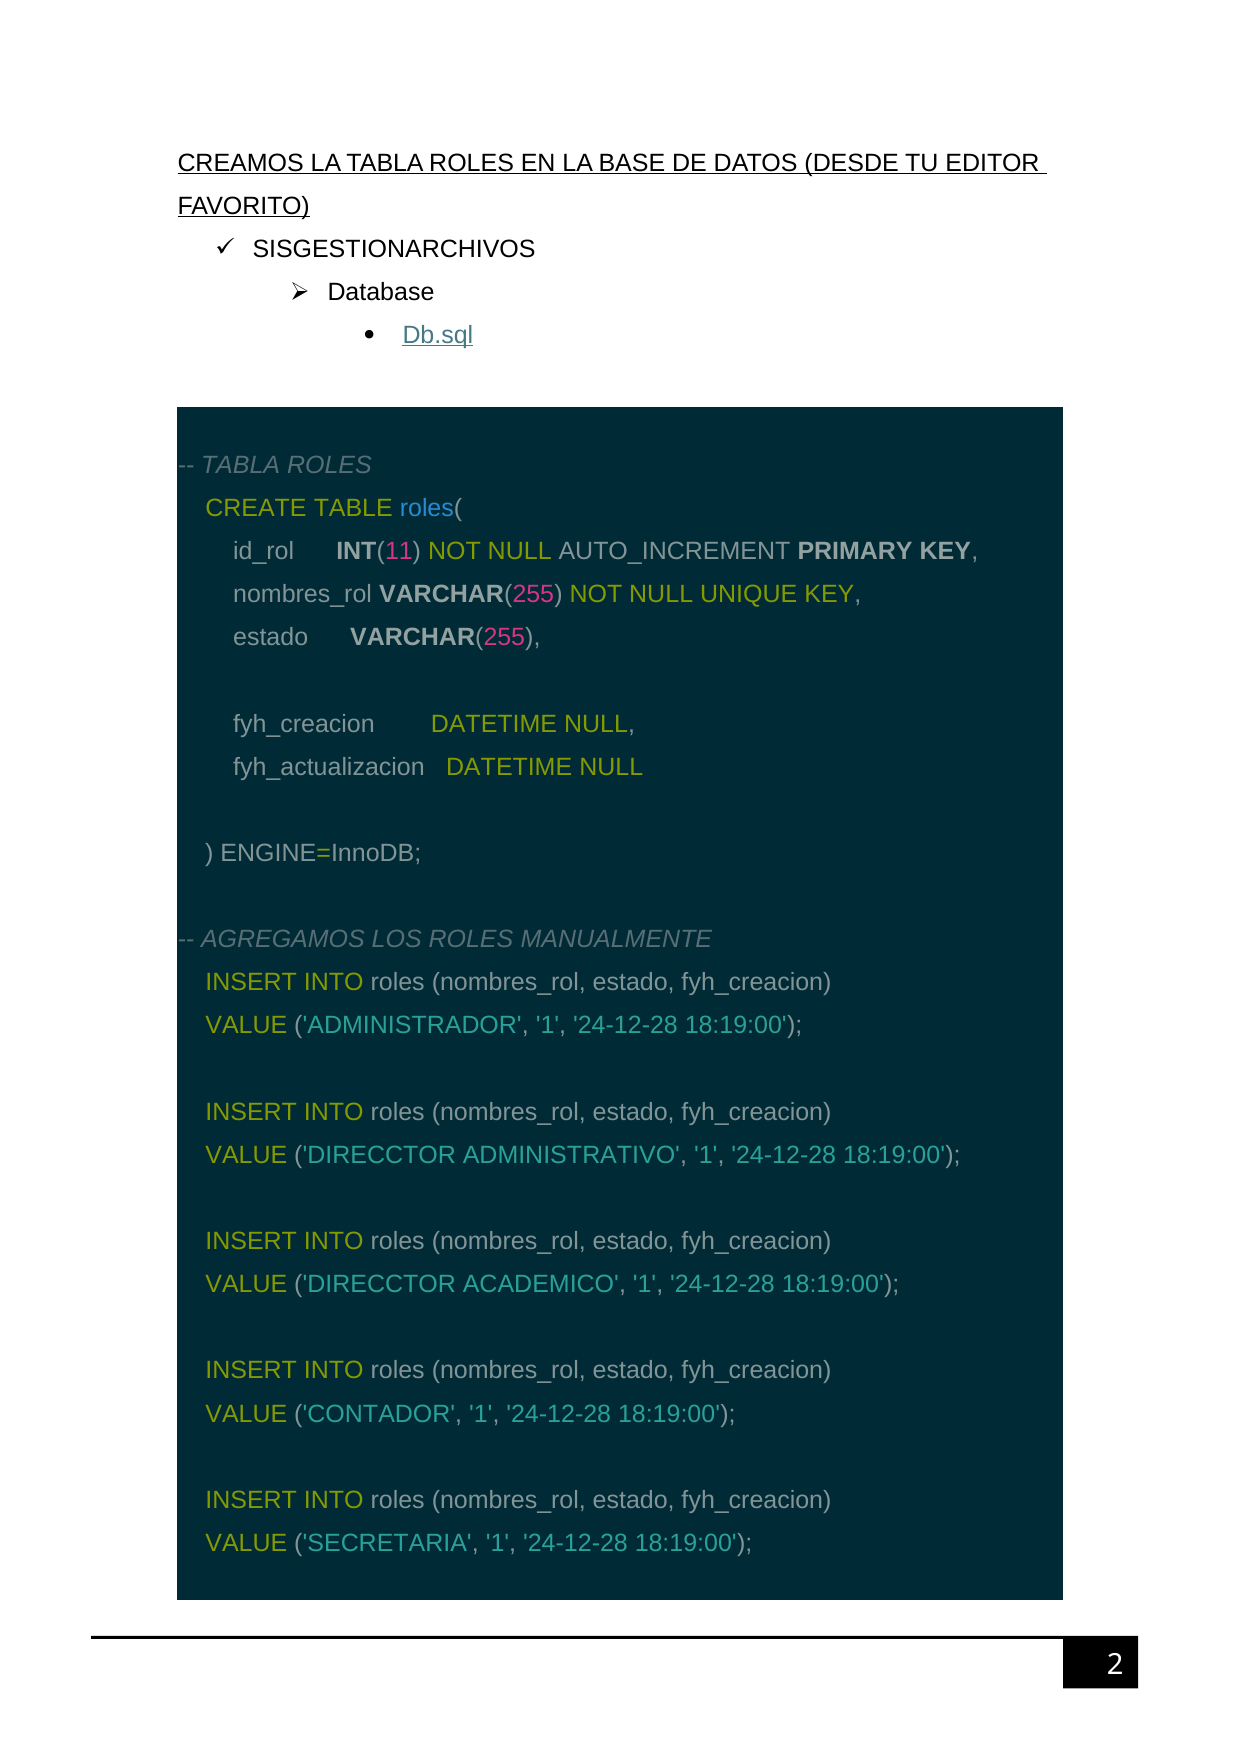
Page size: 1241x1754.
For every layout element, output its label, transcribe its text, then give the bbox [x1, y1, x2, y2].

text VALUE ('SECRETARIA', '1', '24-12-28 18:19:00'); [177, 1528, 1063, 1557]
text INSERT INTO roles (nombres_rol, estado, fyh_creacion) [177, 1355, 1063, 1384]
text fyh_actualizacion DATETIME NULL [177, 752, 1063, 780]
text ) ENGINE=InnoDB; [177, 838, 1063, 867]
text INSERT INTO roles (nombres_rol, estado, fyh_creacion) [177, 1485, 1063, 1513]
text CREATE TABLE roles( [177, 493, 1063, 522]
text VALUE ('DIRECCTOR ACADEMICO', '1', '24-12-28 18:19:00'); [177, 1269, 1063, 1298]
text fyh_creacion DATETIME NULL, [177, 708, 1063, 737]
text -- AGREGAMOS LOS ROLES MANUALMENTE [177, 924, 1063, 953]
list SISGESTIONARCHIVOS [215, 234, 1063, 263]
text estado VARCHAR(255), [177, 622, 1063, 651]
list Db.sql [365, 320, 1063, 349]
text INSERT INTO roles (nombres_rol, estado, fyh_creacion) [177, 1097, 1063, 1125]
text nombres_rol VARCHAR(255) NOT NULL UNIQUE KEY, [177, 579, 1063, 608]
text VALUE ('ADMINISTRADOR', '1', '24-12-28 18:19:00'); [177, 1010, 1063, 1039]
text CREAMOS LA TABLA ROLES EN LA BASE DE DATOS (DESDE TU EDITOR FAVORITO) [177, 148, 1063, 219]
text id_rol INT(11) NOT NULL AUTO_INCREMENT PRIMARY KEY, [177, 536, 1063, 565]
text VALUE ('CONTADOR', '1', '24-12-28 18:19:00'); [177, 1398, 1063, 1427]
list Database [290, 277, 1063, 306]
text INSERT INTO roles (nombres_rol, estado, fyh_creacion) [177, 1226, 1063, 1255]
text -- TABLA ROLES [177, 450, 1063, 478]
text VALUE ('DIRECCTOR ADMINISTRATIVO', '1', '24-12-28 18:19:00'); [177, 1140, 1063, 1168]
text INSERT INTO roles (nombres_rol, estado, fyh_creacion) [177, 967, 1063, 996]
